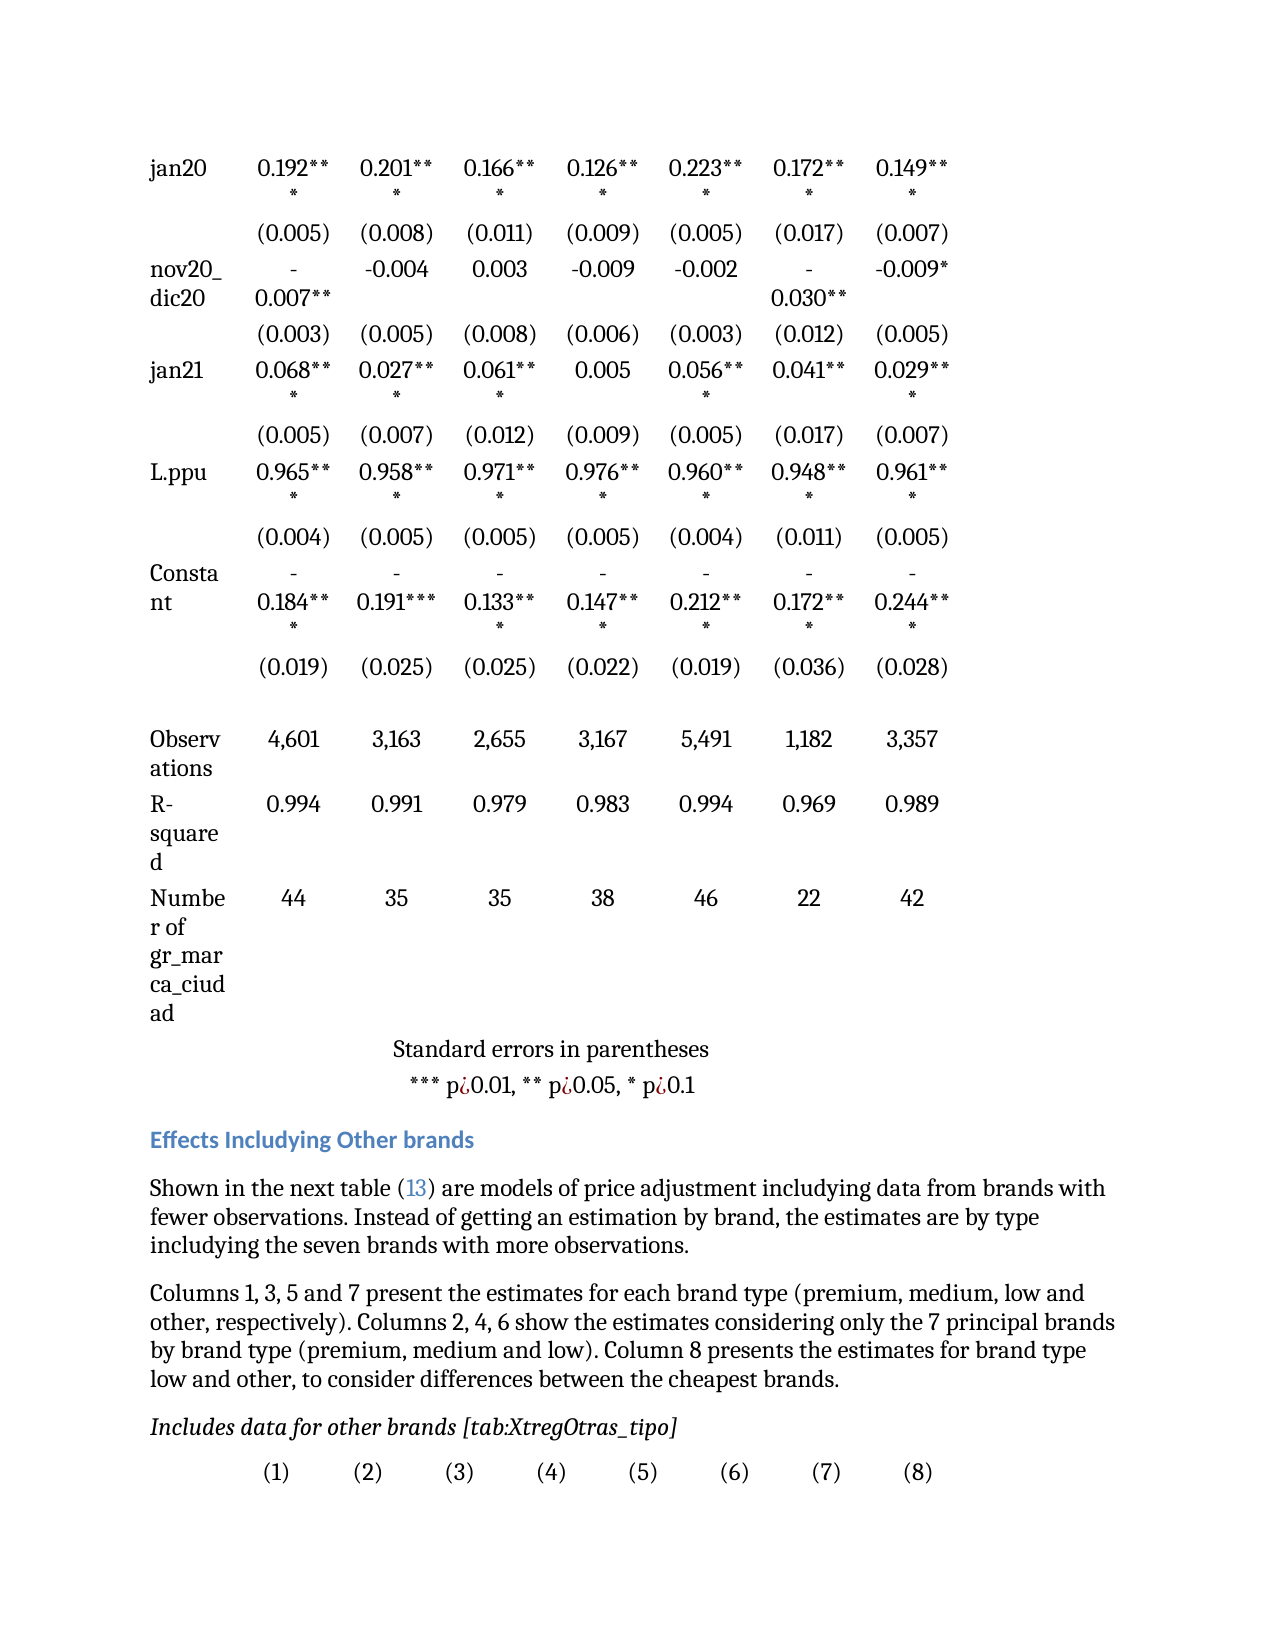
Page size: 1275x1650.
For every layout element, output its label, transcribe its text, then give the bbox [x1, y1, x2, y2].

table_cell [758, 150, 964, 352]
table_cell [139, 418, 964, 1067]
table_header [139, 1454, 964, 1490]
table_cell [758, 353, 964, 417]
subtitle Effects Includying Other brands [150, 1124, 1125, 1155]
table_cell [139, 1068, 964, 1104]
text Includes data for other brands [tab:XtregOtras_tipo] [150, 1413, 1125, 1441]
text Columns 1, 3, 5 and 7 present the estimates for each brand type (premium, medium, low and other, respectively). Columns 2, 4, 6 show the estimates considering only the 7 principal brands by brand type (premium, medium and low). Column 8 presents the estimates for brand type low and other, to consider differences between the cheapest brands. [150, 1279, 1125, 1394]
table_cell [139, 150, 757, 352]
text Shown in the next table (13) are models of price adjustment includying data from brands with fewer observations. Instead of getting an estimation by brand, the estimates are by type includying the seven brands with more observations. [150, 1174, 1125, 1260]
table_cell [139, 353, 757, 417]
